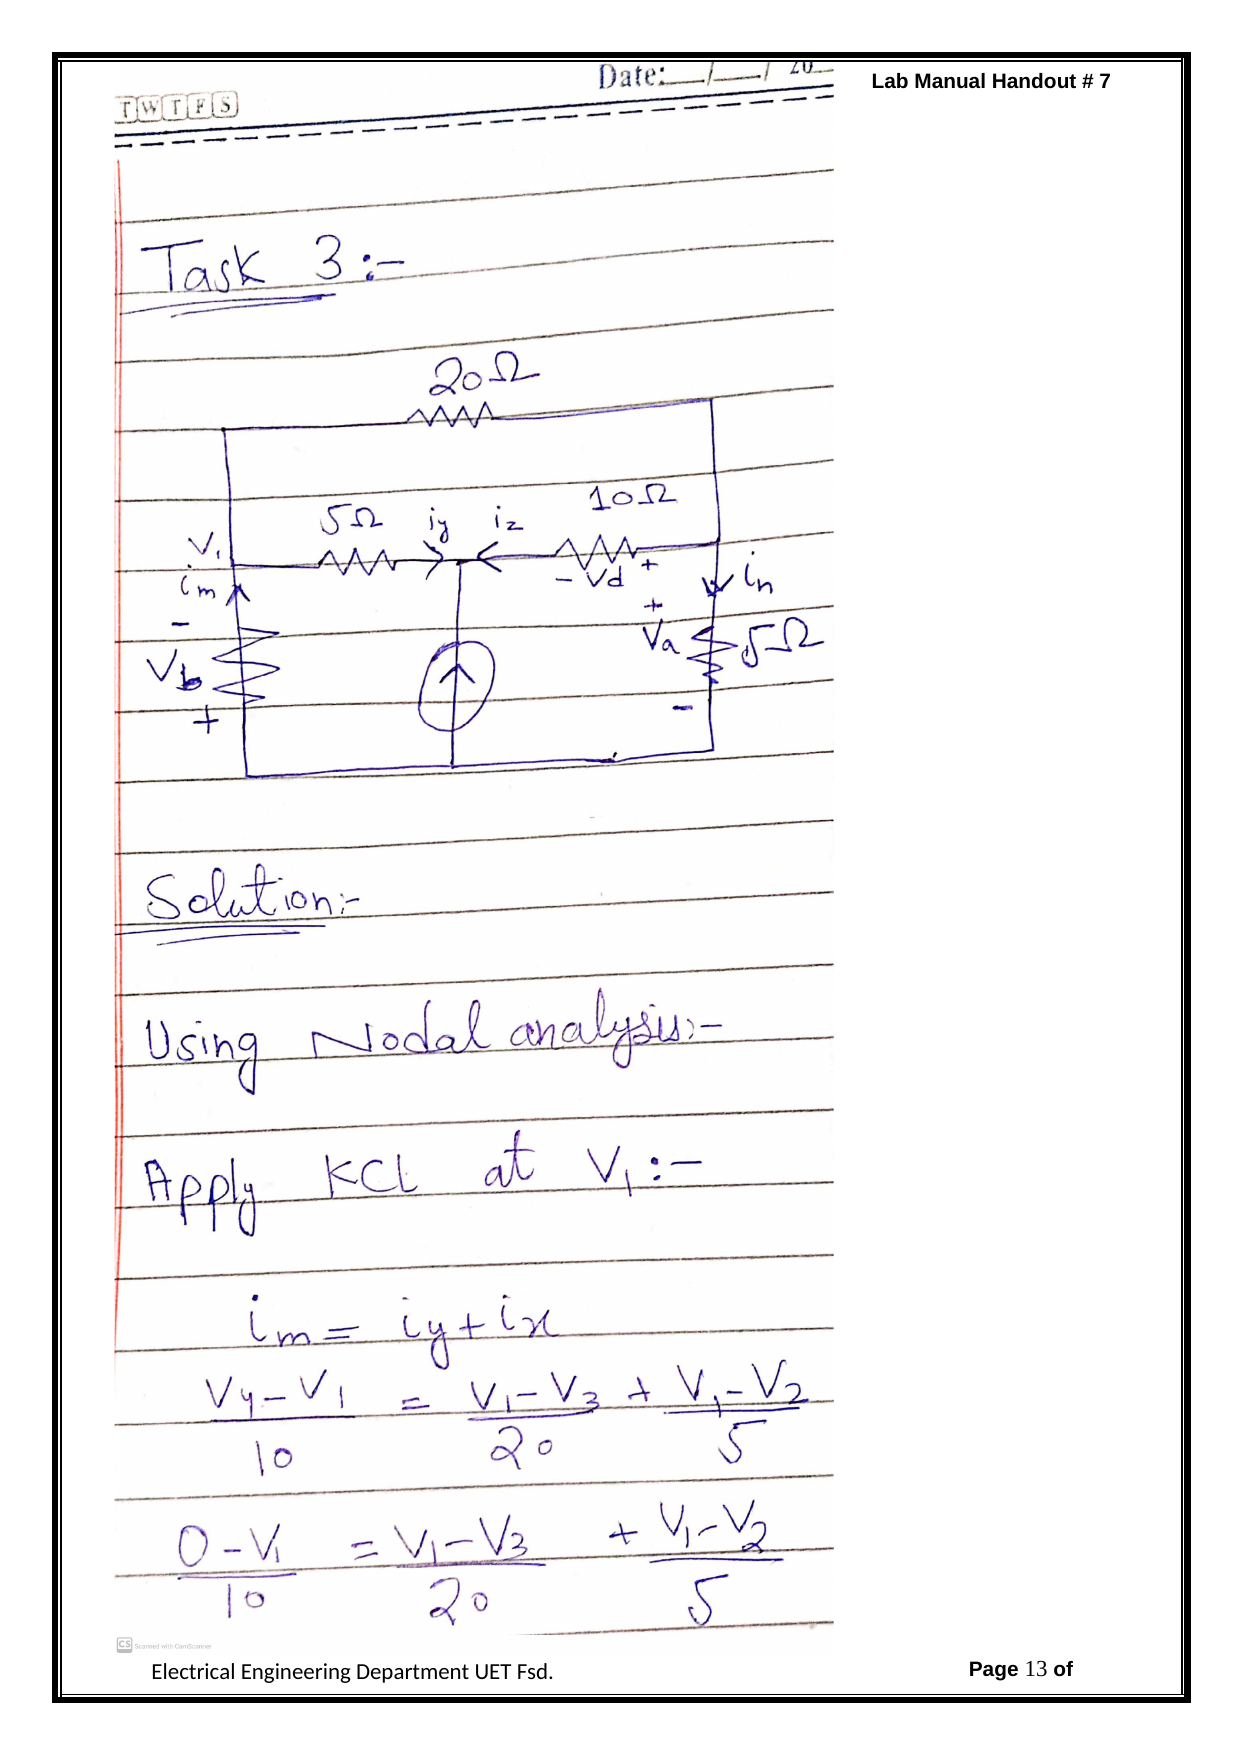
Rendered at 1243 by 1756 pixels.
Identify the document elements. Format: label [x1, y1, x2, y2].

picture [114, 62, 834, 1655]
